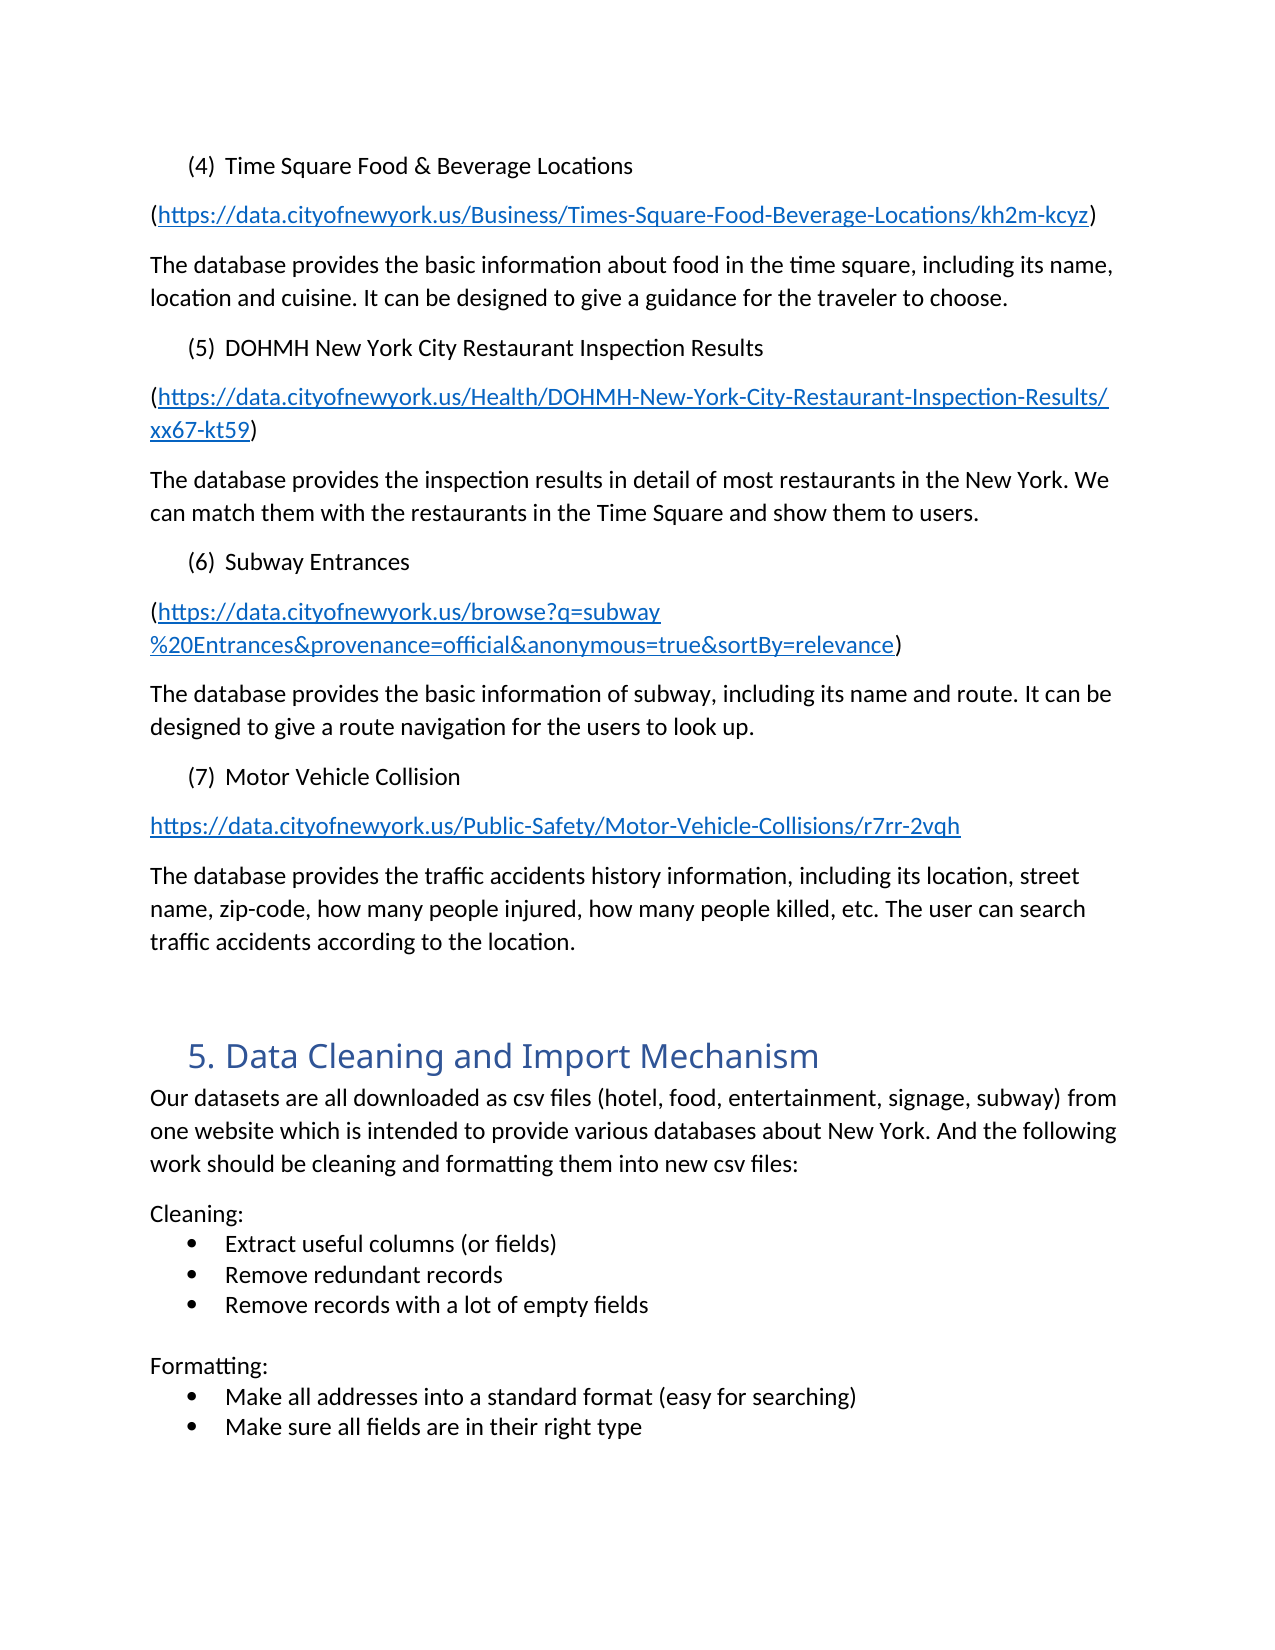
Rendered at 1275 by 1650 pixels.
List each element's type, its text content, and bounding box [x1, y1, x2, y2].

list DOHMH New York City Restaurant Inspection Results [187, 332, 1125, 362]
list Remove redundant records [187, 1259, 1125, 1289]
text The database provides the inspection results in detail of most restaurants in the New York. We can match them with the restaurants in the Time Square and show them to users. [150, 464, 1125, 527]
list Time Square Food & Beverage Locations [187, 150, 1125, 181]
list Motor Vehicle Collision [187, 761, 1125, 791]
list Make all addresses into a standard format (easy for searching) [187, 1381, 1125, 1411]
text Our datasets are all downloaded as csv files (hotel, food, entertainment, signage, subway) from one website which is intended to provide various databases about New York. And the following work should be cleaning and formatting them into new csv files: [150, 1082, 1125, 1179]
text (https://data.cityofnewyork.us/browse?q=subway%20Entrances&provenance=official&anonymous=true&sortBy=relevance) [150, 596, 1125, 659]
list Remove records with a lot of empty fields [187, 1289, 1125, 1320]
list Make sure all fields are in their right type [187, 1411, 1125, 1442]
subtitle Data Cleaning and Import Mechanism [187, 1033, 1125, 1079]
text The database provides the traffic accidents history information, including its location, street name, zip-code, how many people injured, how many people killed, etc. The user can search traffic accidents according to the location. [150, 860, 1125, 956]
text The database provides the basic information of subway, including its name and route. It can be designed to give a route navigation for the users to look up. [150, 678, 1125, 742]
text https://data.cityofnewyork.us/Public-Safety/Motor-Vehicle-Collisions/r7rr-2vqh [150, 810, 1125, 841]
text (https://data.cityofnewyork.us/Health/DOHMH-New-York-City-Restaurant-Inspection-Results/xx67-kt59) [150, 381, 1125, 445]
list Extract useful columns (or fields) [187, 1228, 1125, 1259]
text The database provides the basic information about food in the time square, including its name, location and cuisine. It can be designed to give a guidance for the traveler to choose. [150, 249, 1125, 313]
text Cleaning: [150, 1198, 1125, 1228]
text (https://data.cityofnewyork.us/Business/Times-Square-Food-Beverage-Locations/kh2m-kcyz) [150, 199, 1125, 230]
text Formatting: [150, 1350, 1125, 1381]
list Subway Entrances [187, 546, 1125, 577]
